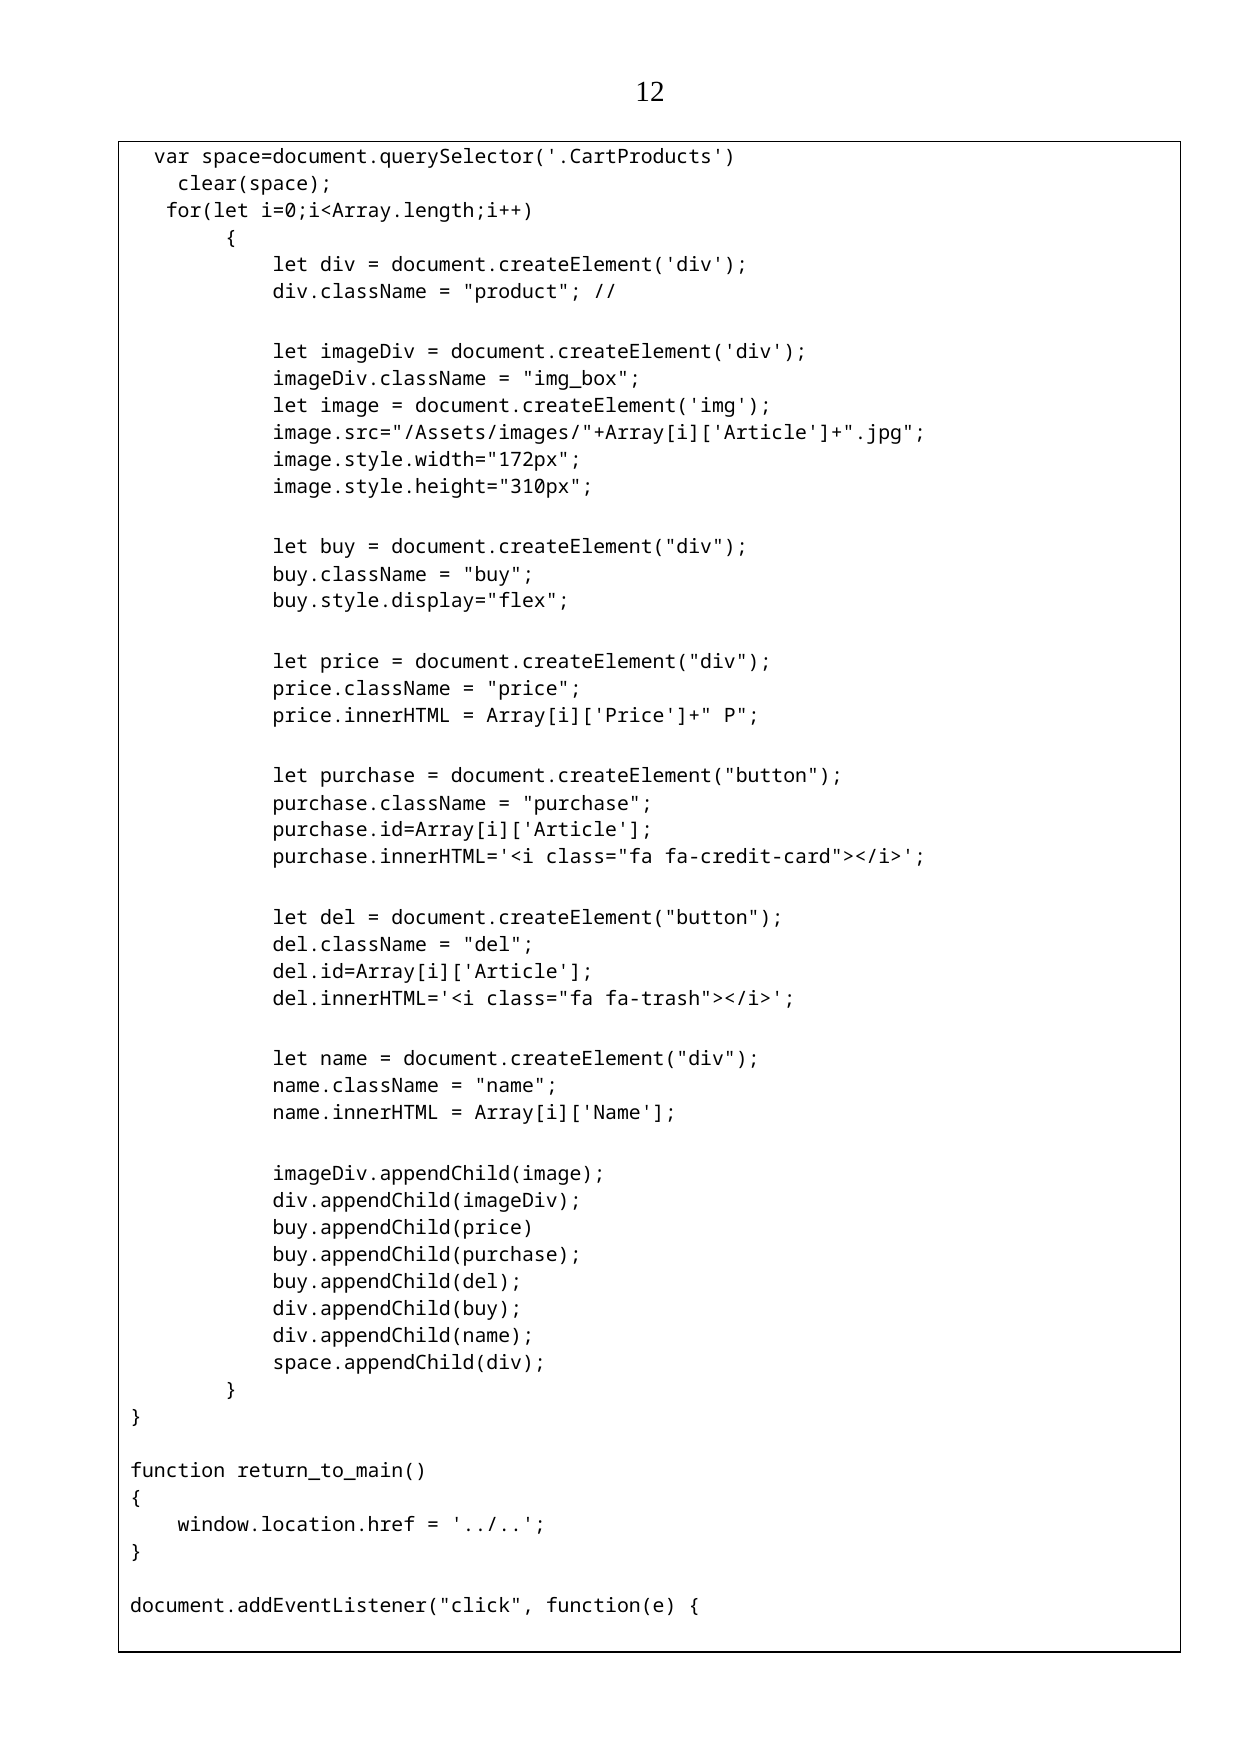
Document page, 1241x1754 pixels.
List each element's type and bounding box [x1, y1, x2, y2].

table_header [119, 142, 1180, 1651]
